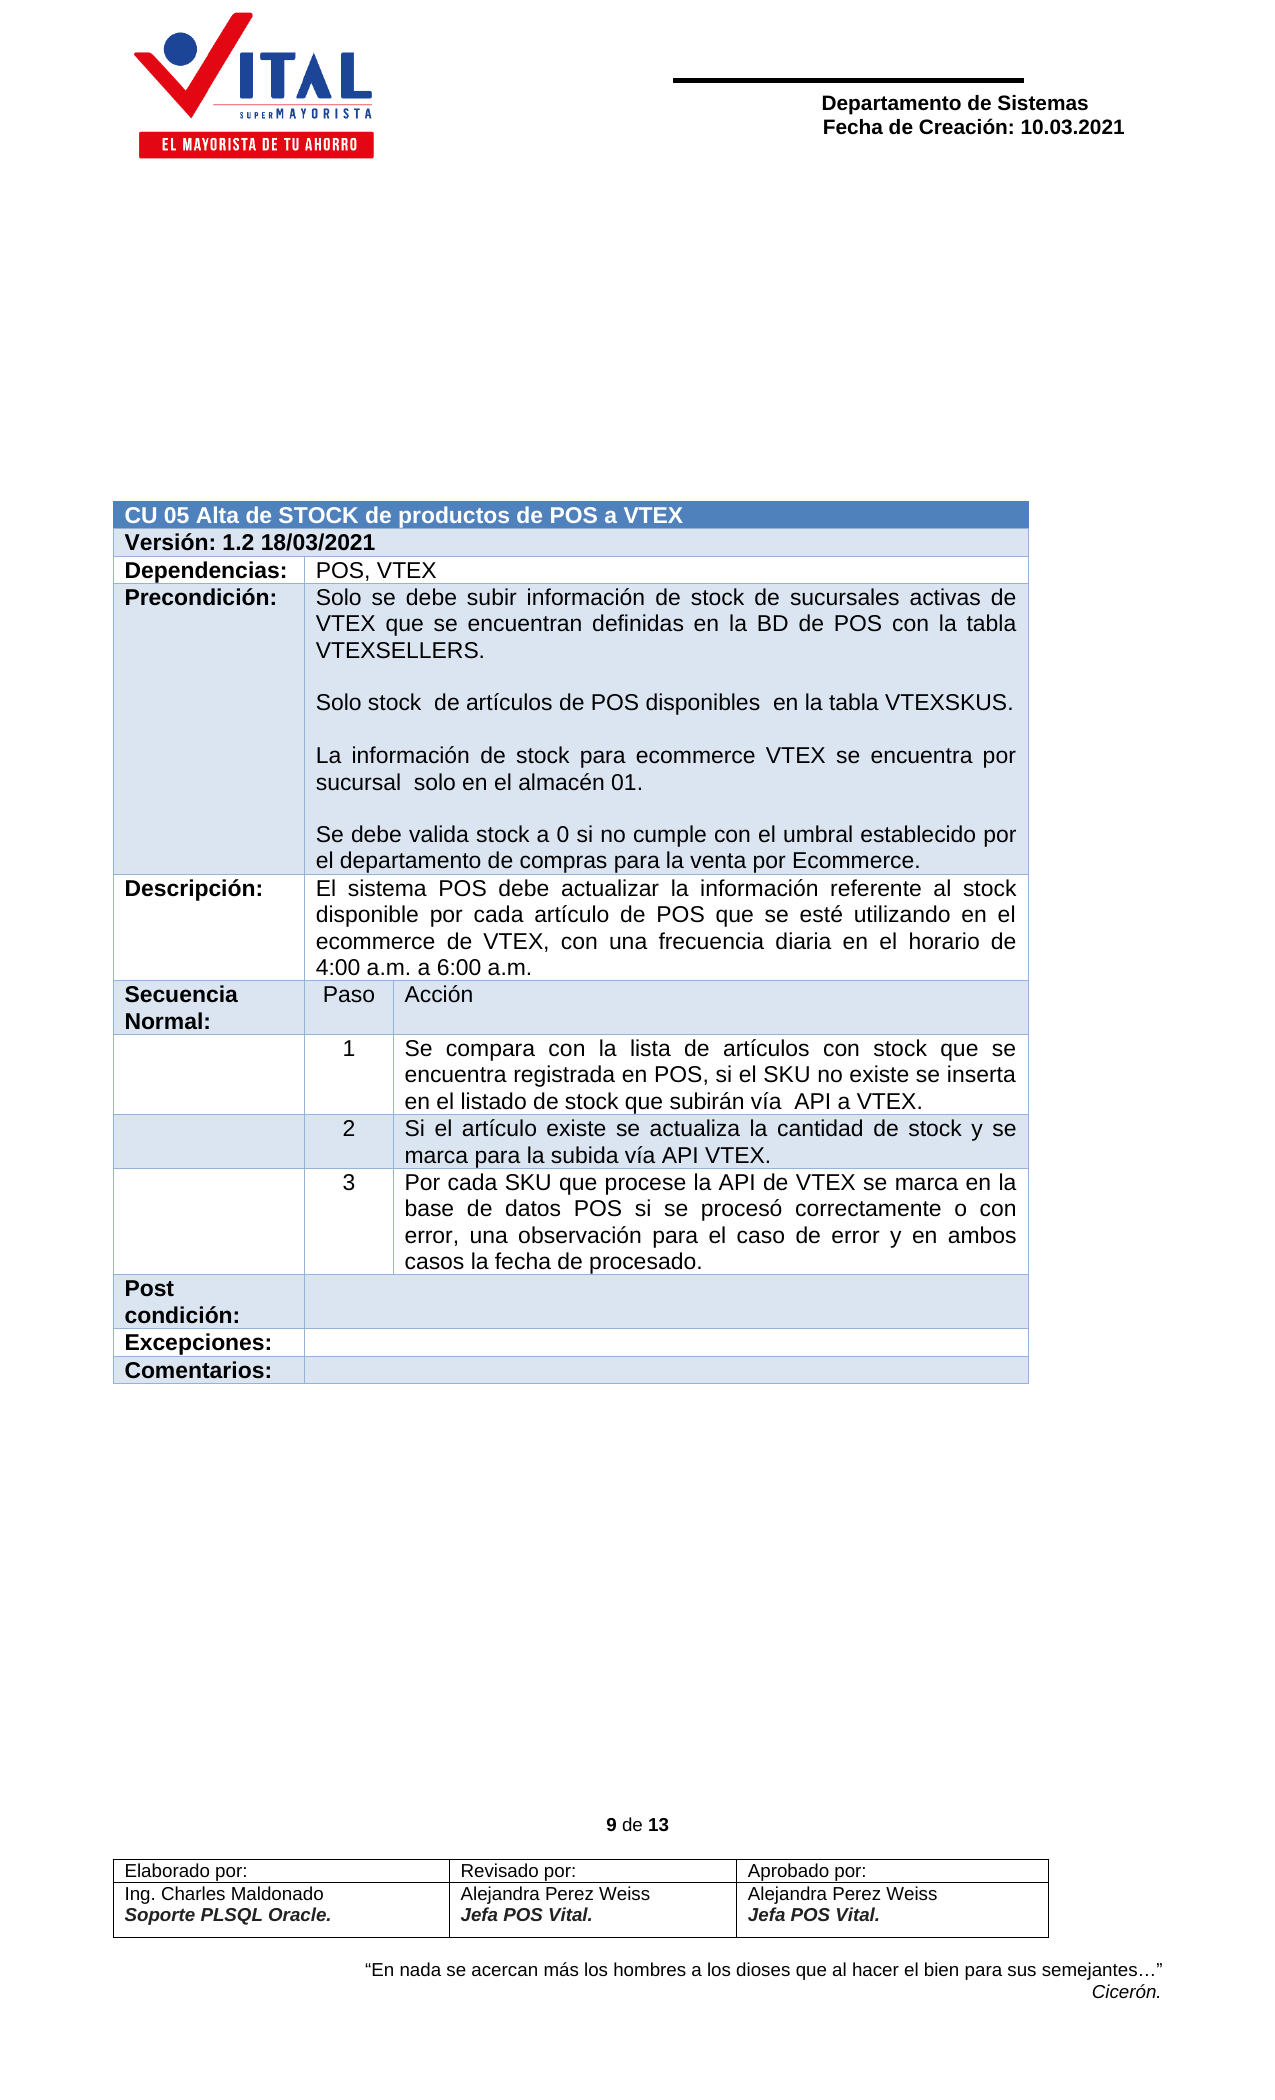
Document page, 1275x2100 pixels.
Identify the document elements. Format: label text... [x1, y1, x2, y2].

table_cell Secuencia Normal: [114, 981, 304, 1034]
table_cell Paso [305, 981, 393, 1034]
table_cell [305, 1329, 1028, 1356]
table_cell Por cada SKU que procese la API de VTEX se marca en la base de datos POS si se procesó correctamente o con error, una observación para el caso de error y en ambos casos la fecha de procesado. [394, 1169, 1028, 1274]
table_cell Dependencias: [114, 557, 304, 583]
table_cell Post condición: [114, 1275, 304, 1328]
table_cell [305, 1357, 1028, 1383]
table_cell 3 [305, 1169, 393, 1274]
table_cell Descripción: [114, 875, 304, 980]
table_cell Si el artículo existe se actualiza la cantidad de stock y se marca para la subida vía API VTEX. [394, 1115, 1028, 1168]
table_cell [114, 1169, 304, 1274]
table_cell [114, 1115, 304, 1168]
table_cell Excepciones: [114, 1329, 304, 1356]
table_cell Acción [394, 981, 1028, 1034]
table_cell Se compara con la lista de artículos con stock que se encuentra registrada en POS, si el SKU no existe se inserta en el listado de stock que subirán vía API a VTEX. [394, 1035, 1028, 1114]
table_cell 2 [305, 1115, 393, 1168]
table_cell POS, VTEX [305, 557, 1028, 583]
table_cell [114, 1035, 304, 1114]
table_cell Solo se debe subir información de stock de sucursales activas de VTEX que se encuentran definidas en la BD de POS con la tabla VTEXSELLERS. Solo stock de artículos de POS disponibles en la tabla VTEXSKUS. La información de stock para ecommerce VTEX se encuentra por sucursal solo en el almacén 01. Se debe valida stock a 0 si no cumple con el umbral establecido por el departamento de compras para la venta por Ecommerce. [305, 584, 1028, 874]
table_header CU 05 Alta de STOCK de productos de POS a VTEX [114, 502, 1028, 528]
table_cell El sistema POS debe actualizar la información referente al stock disponible por cada artículo de POS que se esté utilizando en el ecommerce de VTEX, con una frecuencia diaria en el horario de 4:00 a.m. a 6:00 a.m. [305, 875, 1028, 980]
table_cell 1 [305, 1035, 393, 1114]
table_cell Precondición: [114, 584, 304, 874]
table_cell Versión: 1.2 18/03/2021 [114, 529, 1028, 556]
picture [112, 0, 399, 177]
table_cell Comentarios: [114, 1357, 304, 1383]
table_cell [305, 1275, 1028, 1328]
